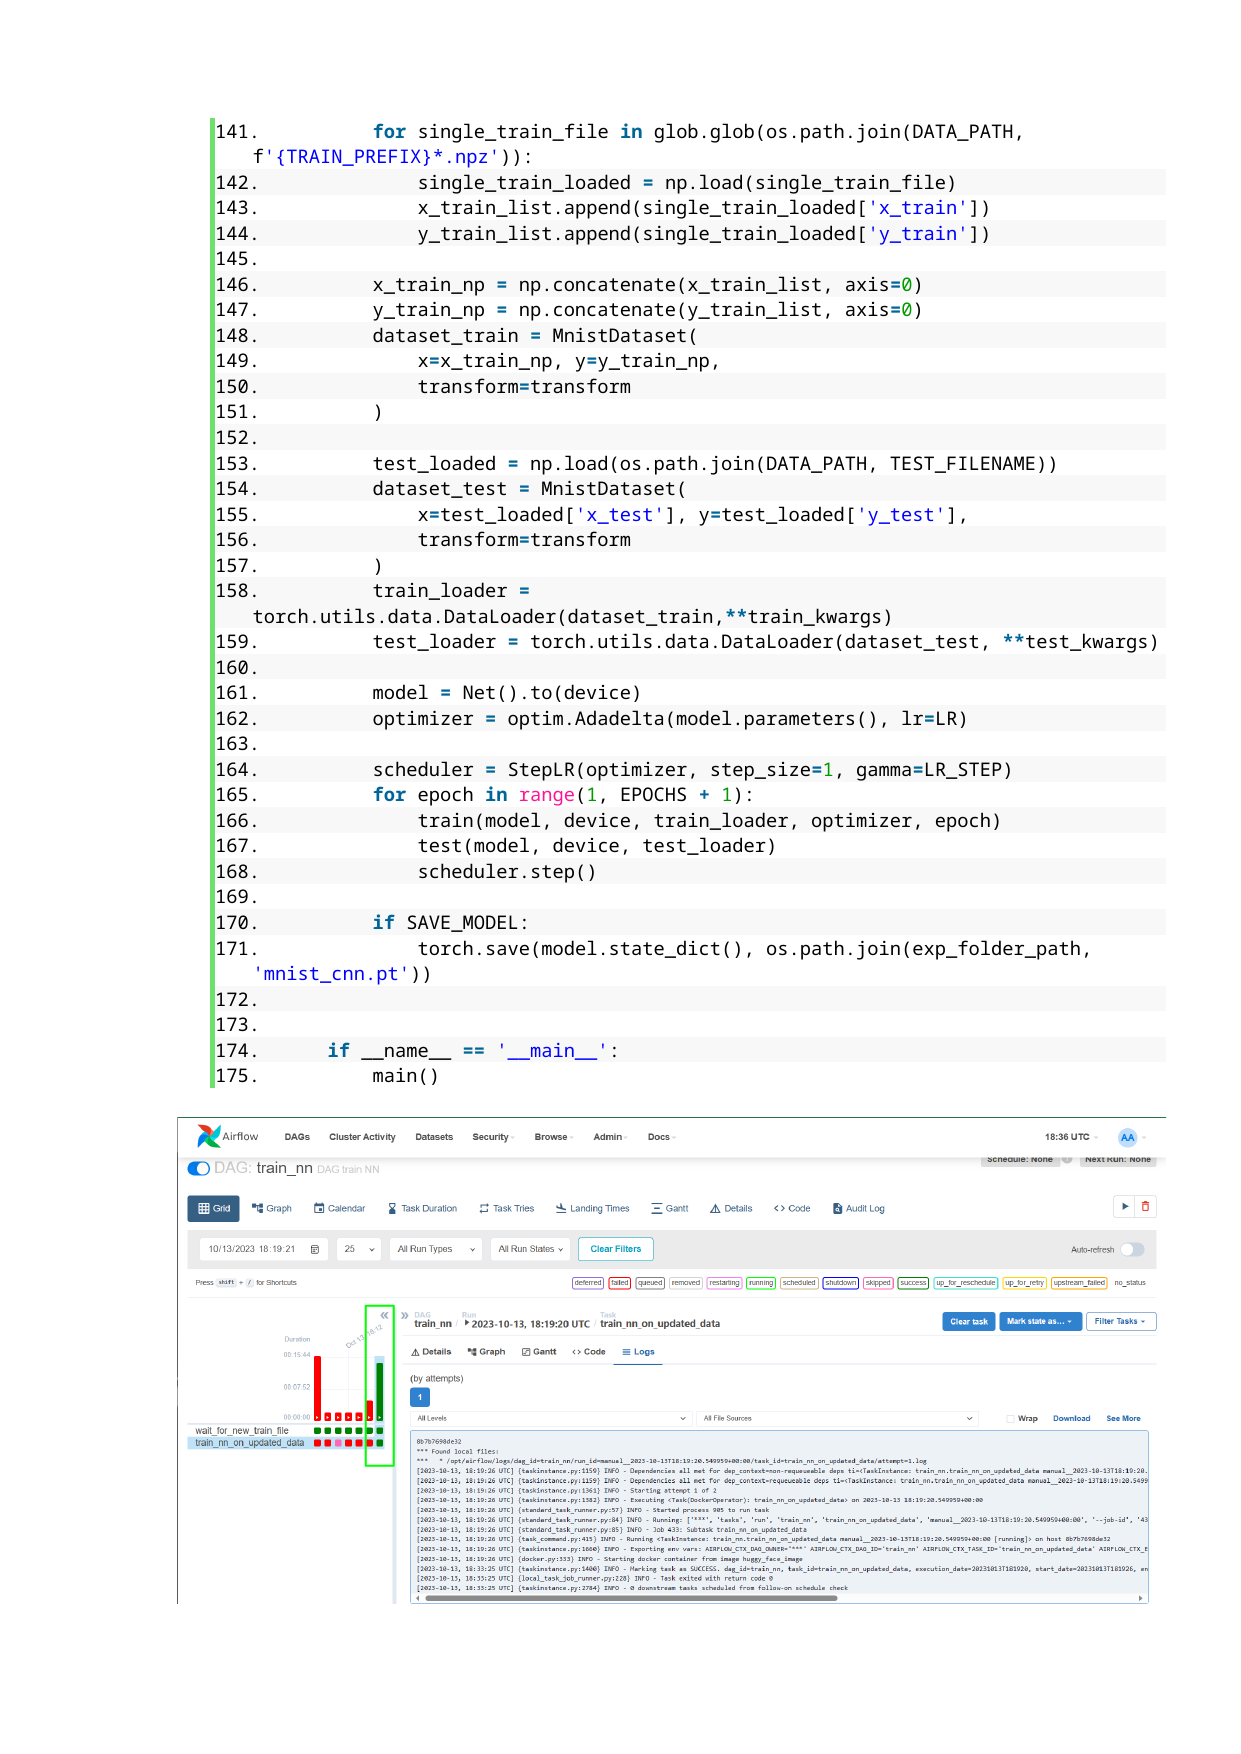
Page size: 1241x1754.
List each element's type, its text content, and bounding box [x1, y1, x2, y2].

list if SAVE_MODEL: [215, 909, 1166, 935]
list test_loaded = np.load(os.path.join(DATA_PATH, TEST_FILENAME)) [215, 450, 1166, 475]
list for epoch in range(1, EPOCHS + 1): [215, 782, 1166, 807]
list if __name__ == '__main__': [215, 1037, 1166, 1062]
list test_loader = torch.utils.data.DataLoader(dataset_test, **test_kwargs) [215, 628, 1166, 654]
list main() [215, 1062, 1166, 1088]
list scheduler = StepLR(optimizer, step_size=1, gamma=LR_STEP) [215, 756, 1166, 782]
list transform=transform [215, 373, 1166, 399]
list dataset_test = MnistDataset( [215, 475, 1166, 501]
list x_train_np = np.concatenate(x_train_list, axis=0) [215, 271, 1166, 297]
list train_loader = torch.utils.data.DataLoader(dataset_train,**train_kwargs) [215, 577, 1166, 628]
list optimizer = optim.Adadelta(model.parameters(), lr=LR) [215, 705, 1166, 731]
list for single_train_file in glob.glob(os.path.join(DATA_PATH, f'{TRAIN_PREFIX}*.npz')): [215, 118, 1166, 169]
list x=x_train_np, y=y_train_np, [215, 348, 1166, 373]
list single_train_loaded = np.load(single_train_file) [215, 169, 1166, 195]
list train(model, device, train_loader, optimizer, epoch) [215, 807, 1166, 833]
list ) [215, 552, 1166, 577]
picture [177, 1117, 1167, 1604]
list transform=transform [215, 526, 1166, 552]
list y_train_list.append(single_train_loaded['y_train']) [215, 220, 1166, 246]
list model = Net().to(device) [215, 679, 1166, 705]
list test(model, device, test_loader) [215, 833, 1166, 858]
list dataset_train = MnistDataset( [215, 322, 1166, 348]
list ) [215, 399, 1166, 424]
list y_train_np = np.concatenate(y_train_list, axis=0) [215, 297, 1166, 322]
list torch.save(model.state_dict(), os.path.join(exp_folder_path, 'mnist_cnn.pt')) [215, 935, 1166, 986]
list x=test_loaded['x_test'], y=test_loaded['y_test'], [215, 501, 1166, 526]
list scheduler.step() [215, 858, 1166, 884]
list x_train_list.append(single_train_loaded['x_train']) [215, 195, 1166, 220]
